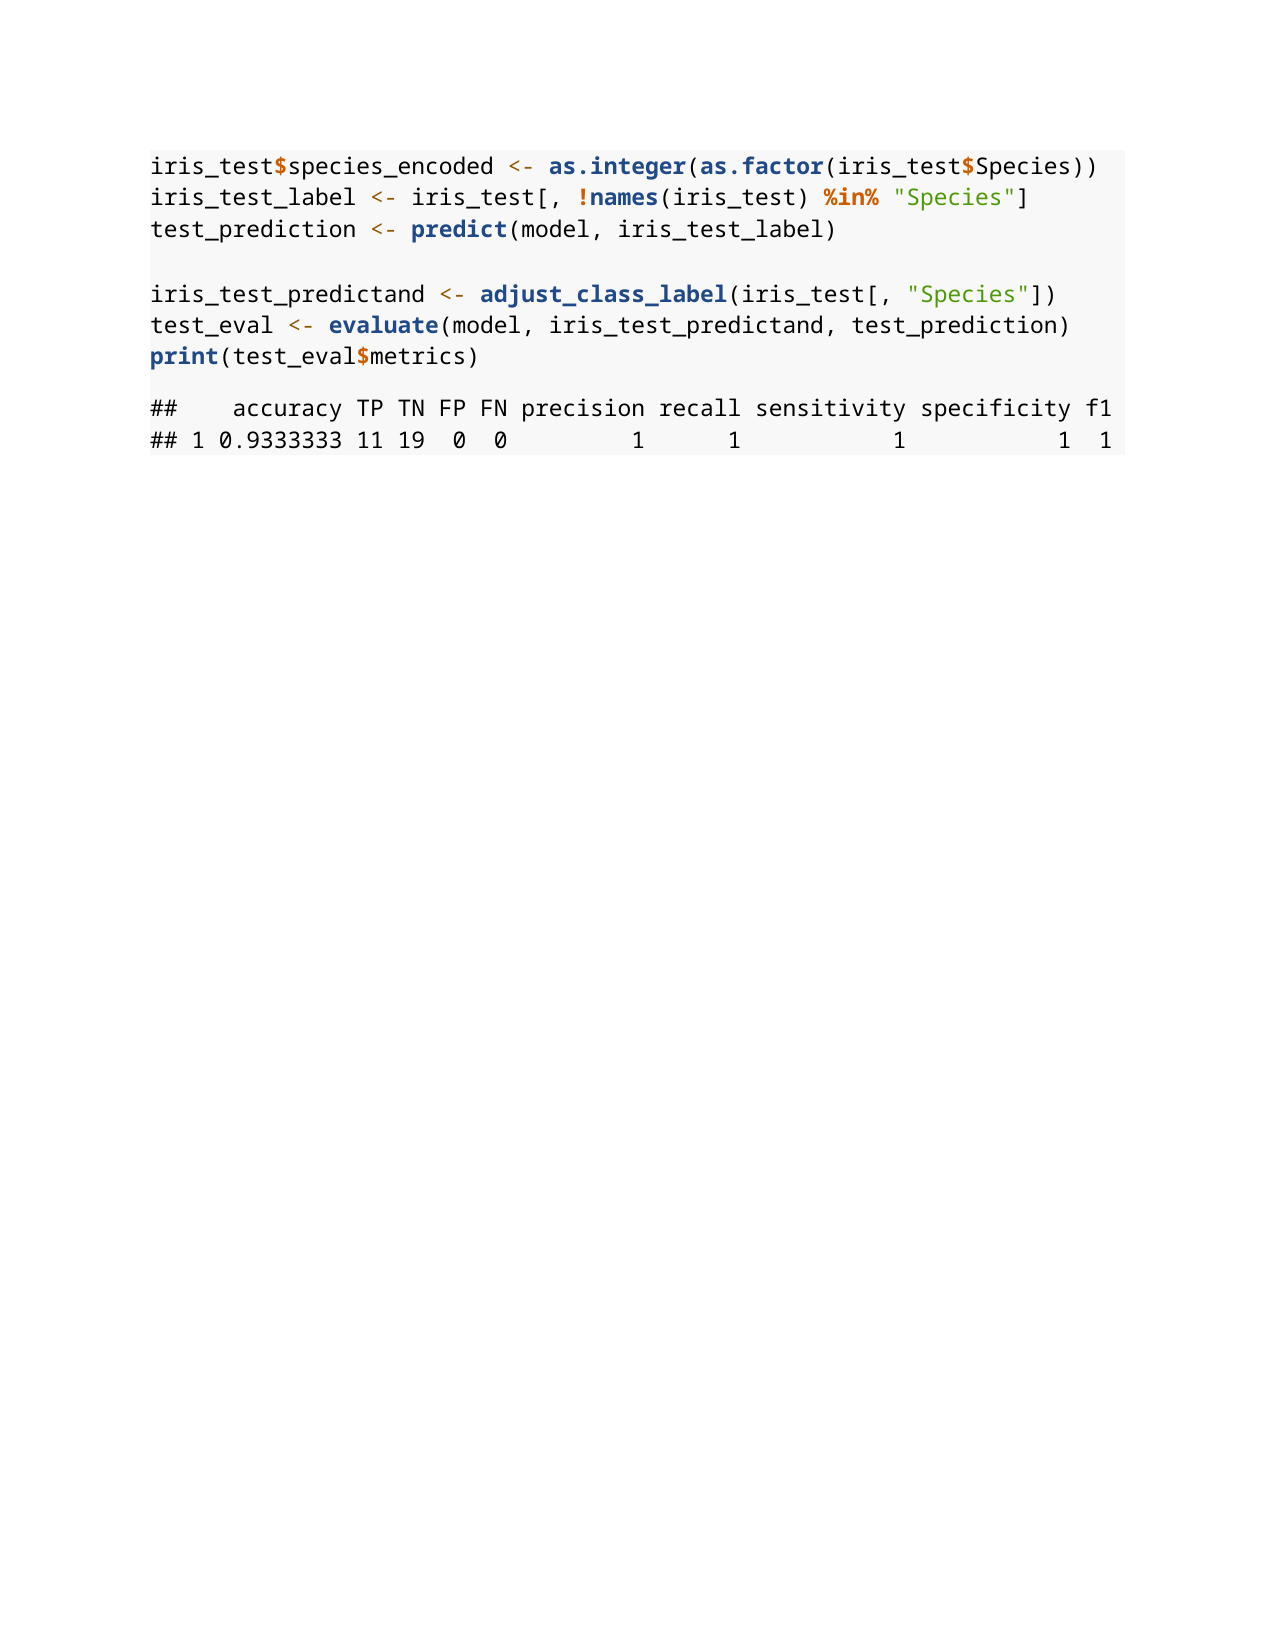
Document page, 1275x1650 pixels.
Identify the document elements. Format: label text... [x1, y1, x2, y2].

text iris_test$species_encoded <- as.integer(as.factor(iris_test$Species)) iris_test_label <- iris_test[, !names(iris_test) %in% "Species"] test_prediction <- predict(model, iris_test_label) iris_test_predictand <- adjust_class_label(iris_test[, "Species"]) test_eval <- evaluate(model, iris_test_predictand, test_prediction) print(test_eval$metrics) [150, 150, 1125, 372]
text ## accuracy TP TN FP FN precision recall sensitivity specificity f1 ## 1 0.9333333 11 19 0 0 1 1 1 1 1 [150, 392, 1125, 455]
